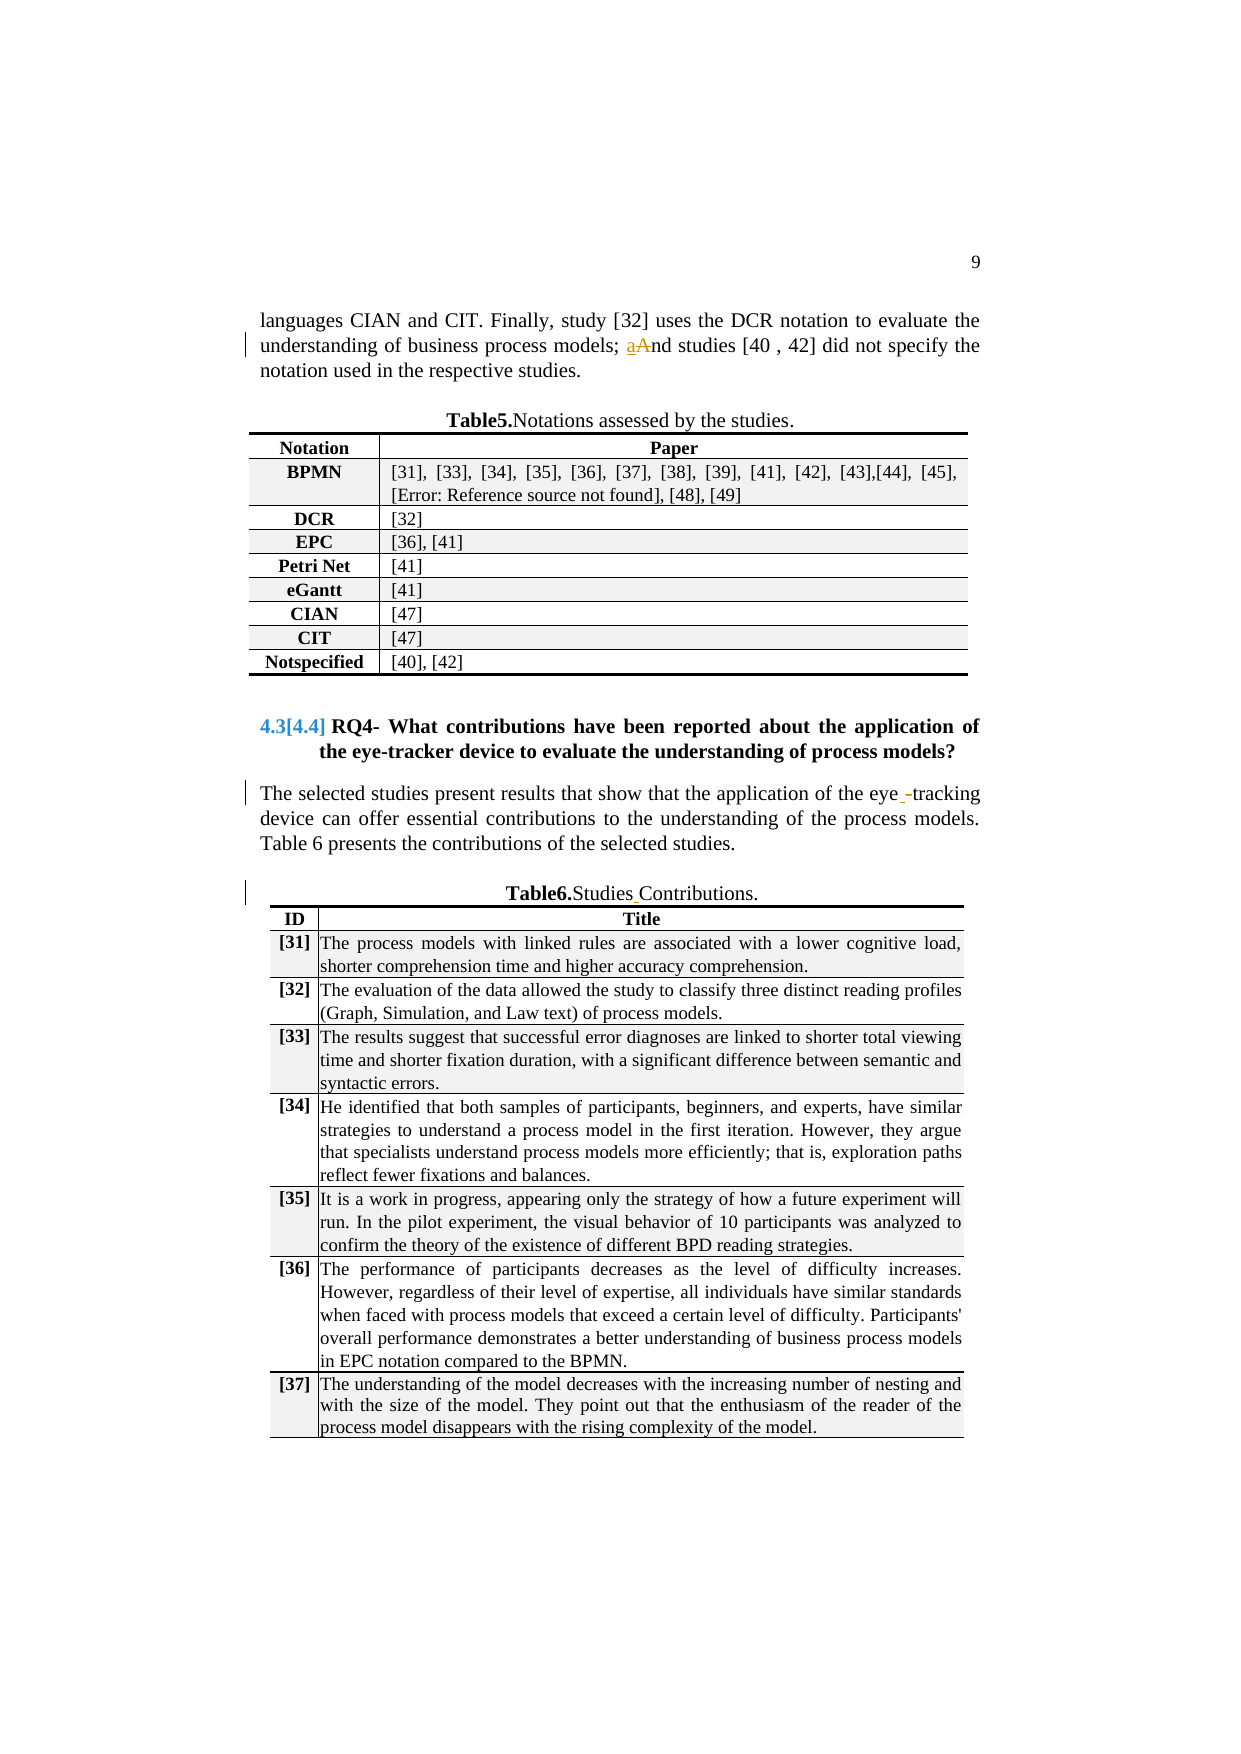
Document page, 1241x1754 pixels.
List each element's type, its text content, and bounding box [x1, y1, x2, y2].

table_cell Notspecified [249, 650, 379, 673]
table_cell The process models with linked rules are associated with a lower cognitive load, shorter comprehension time and higher accuracy comprehension. [319, 931, 964, 977]
table_cell The understanding of the model decreases with the increasing number of nesting and with the size of the model. They point out that the enthusiasm of the reader of the process model disappears with the rising complexity of the model. [319, 1373, 964, 1437]
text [260, 307, 980, 382]
table_cell CIT [249, 626, 379, 649]
table_cell It is a work in progress, appearing only the strategy of how a future experiment will run. In the pilot experiment, the visual behavior of 10 participants was analyzed to confirm the theory of the existence of different BPD reading strategies. [319, 1187, 964, 1256]
table_cell The results suggest that successful error diagnoses are linked to shorter total viewing time and shorter fixation duration, with a significant difference between semantic and syntactic errors. [319, 1025, 964, 1093]
table_cell EPC [249, 530, 379, 553]
table_cell The evaluation of the data allowed the study to classify three distinct reading profiles (Graph, Simulation, and Law text) of process models. [319, 978, 964, 1023]
subtitle RQ4- What contributions have been reported about the application of the eye-tracker device to evaluate the understanding of process models? [260, 713, 980, 763]
table_cell DCR [249, 506, 379, 529]
table_cell The performance of participants decreases as the level of difficulty increases. However, regardless of their level of expertise, all individuals have similar standards when faced with process models that exceed a certain level of difficulty. Participants' overall performance demonstrates a better understanding of business process models in EPC notation compared to the BPMN. [319, 1257, 964, 1371]
table_cell [47] [380, 602, 968, 625]
table_cell [32] [380, 506, 968, 529]
text Table6.StudiesContributions. [260, 880, 980, 905]
table_cell He identified that both samples of participants, beginners, and experts, have similar strategies to understand a process model in the first iteration. However, they argue that specialists understand process models more efficiently; that is, exploration paths reflect fewer fixations and balances. [319, 1094, 964, 1186]
table_header ID [270, 908, 318, 930]
table_header Paper [380, 435, 968, 458]
table_header Title [319, 908, 964, 930]
table_cell Petri Net [249, 554, 379, 577]
table_cell eGantt [249, 578, 379, 601]
table_cell [47] [380, 626, 968, 649]
table_cell [40], [42] [380, 650, 968, 673]
table_cell BPMN [249, 459, 379, 505]
table_header Notation [249, 435, 379, 458]
text The selected studies present results that show that the application of the eyetracking device can offer essential contributions to the understanding of the process models. Table 6 presents the contributions of the selected studies. [260, 780, 980, 855]
table_cell CIAN [249, 602, 379, 625]
text Table5.Notations assessed by the studies. [260, 407, 980, 432]
